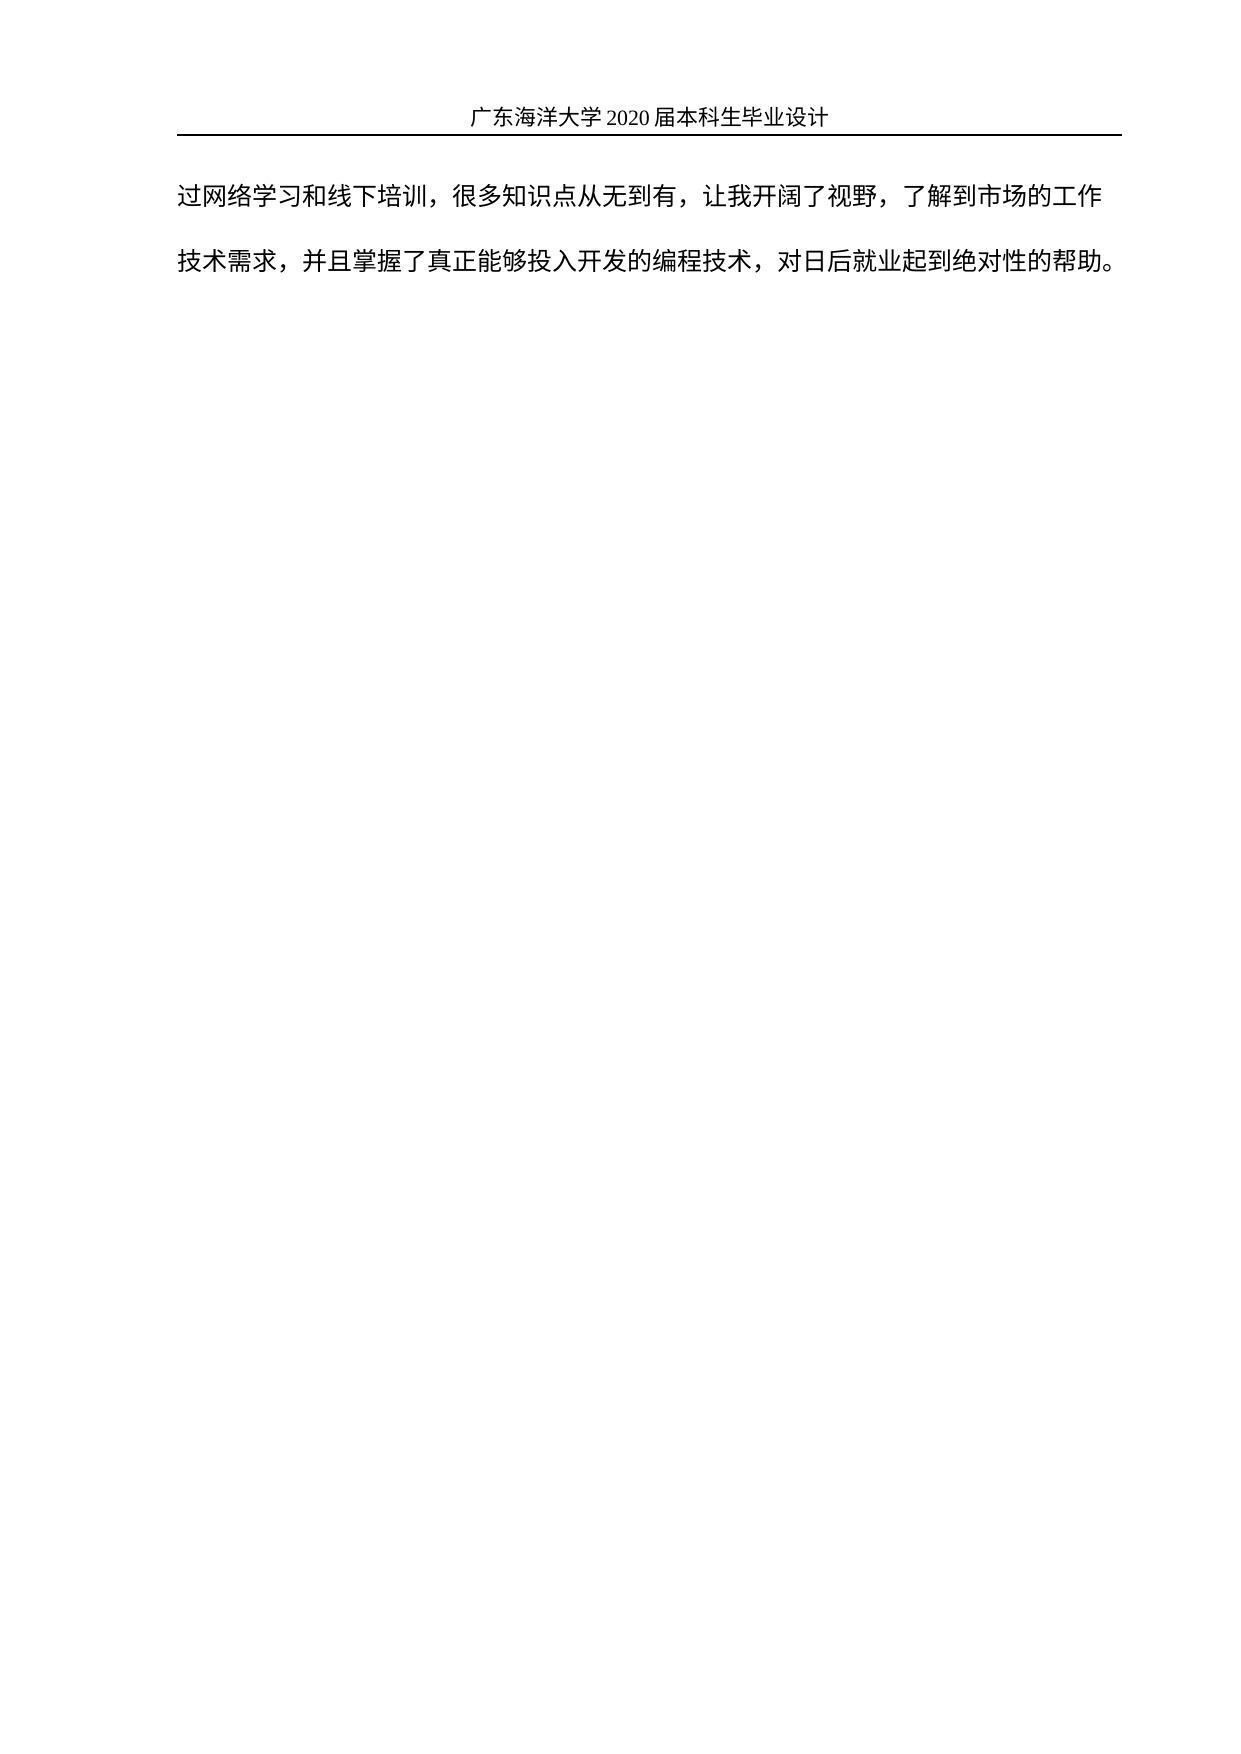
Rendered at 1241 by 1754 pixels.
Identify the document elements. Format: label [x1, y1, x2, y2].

text [177, 162, 1122, 292]
